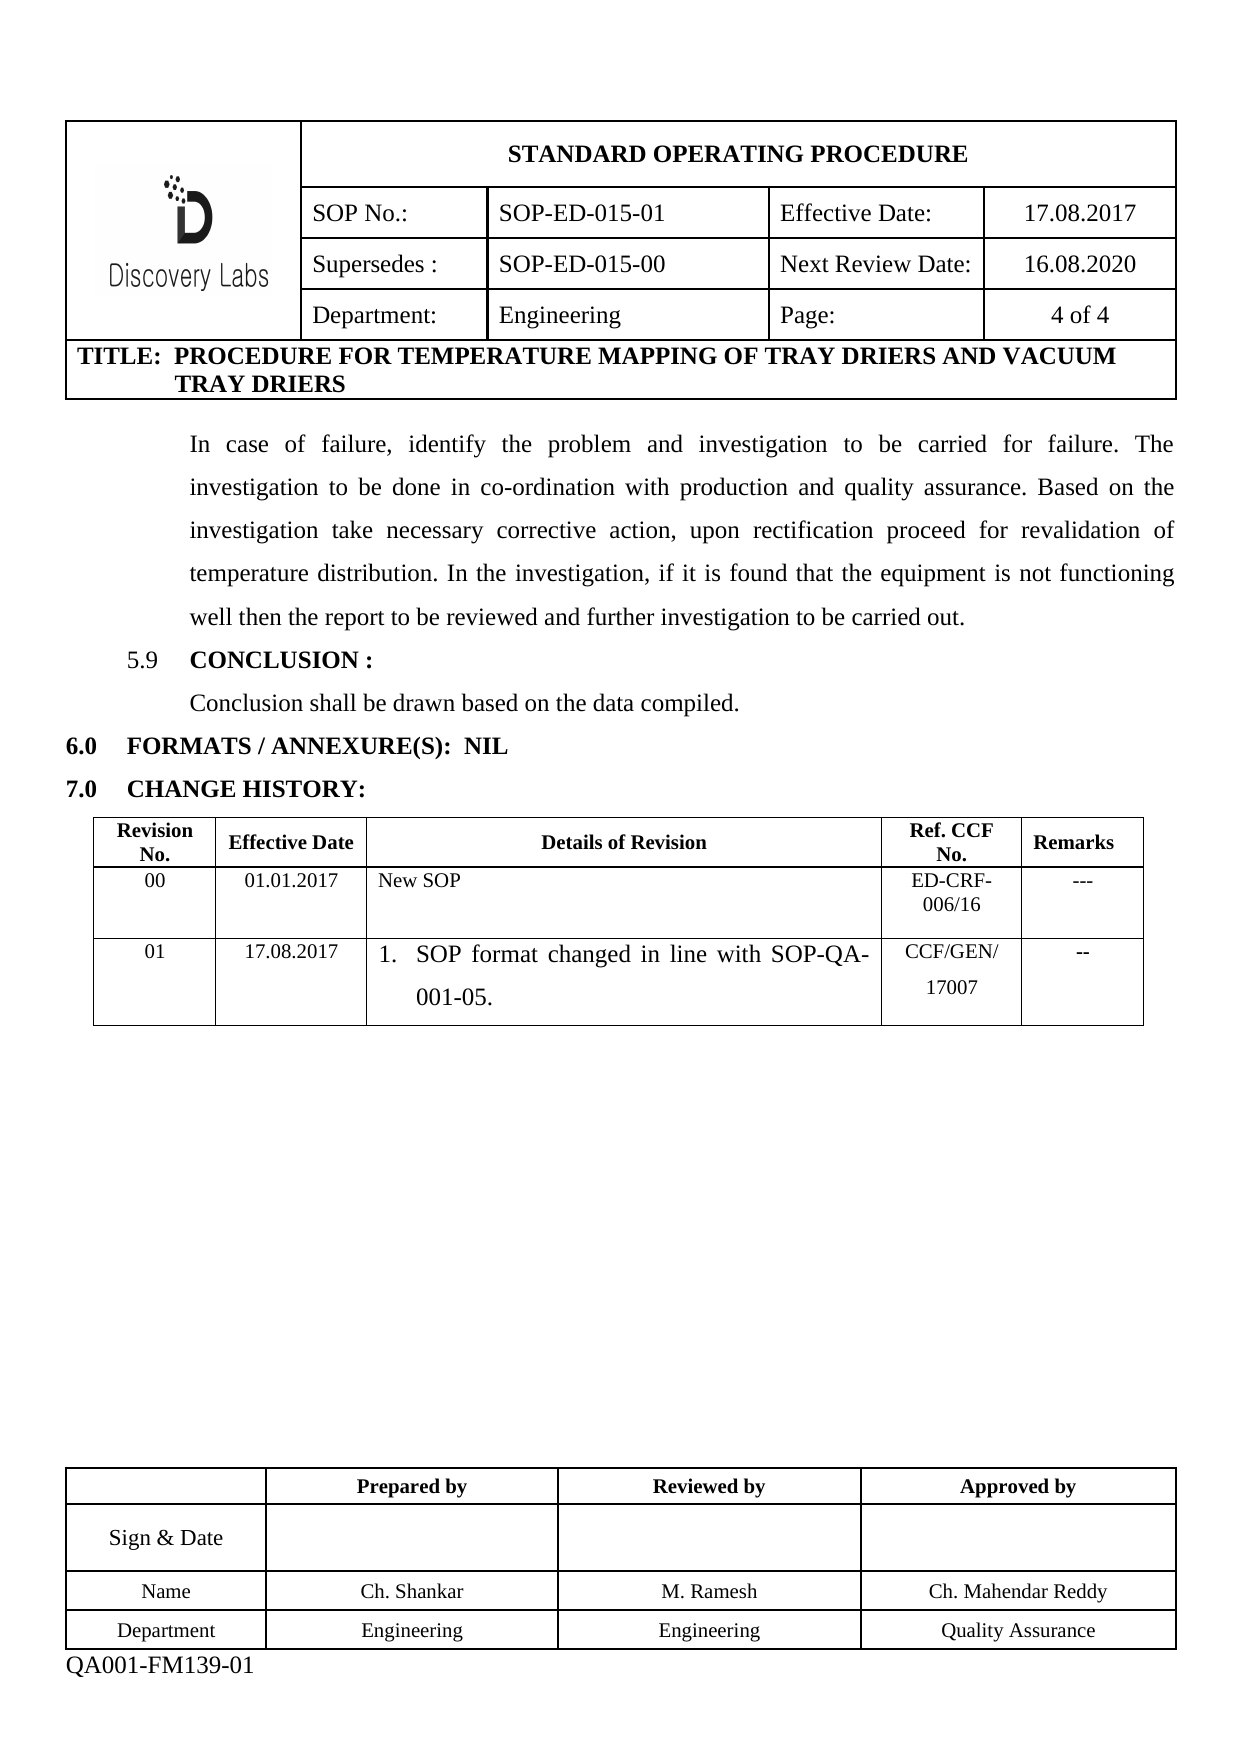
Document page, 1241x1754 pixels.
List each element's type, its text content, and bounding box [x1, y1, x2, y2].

list CONCLUSION : [127, 645, 1176, 673]
table_cell 00 [94, 868, 215, 938]
table_cell 01 [94, 939, 215, 1025]
table_cell SOP format changed in line with SOP-QA-001-05. [367, 939, 881, 1025]
list Change History: [66, 774, 1176, 803]
table_cell --- [1022, 868, 1143, 938]
table_header Revision No. [94, 818, 215, 866]
table_header Ref. CCF No. [882, 818, 1021, 866]
table_cell -- [1022, 939, 1143, 1025]
list Formats / annexure(S): nIL [66, 731, 1176, 760]
table_header Effective Date [216, 818, 366, 866]
table_header Details of Revision [367, 818, 881, 866]
table_cell CCF/GEN/17007 [882, 939, 1021, 1025]
table_cell ED-CRF- 006/16 [882, 868, 1021, 938]
table_cell 17.08.2017 [216, 939, 366, 1025]
table_cell New SOP [367, 868, 881, 938]
table_cell 01.01.2017 [216, 868, 366, 938]
table_header Remarks [1022, 818, 1143, 866]
text Conclusion shall be drawn based on the data compiled. [189, 688, 1176, 717]
text In case of failure, identify the problem and investigation to be carried for failure. The investigation to be done in co-ordination with production and quality assurance. Based on the investigation take necessary corrective action, upon rectification proceed for revalidation of temperature distribution. In the investigation, if it is found that the equipment is not functioning well then the report to be reviewed and further investigation to be carried out. [189, 429, 1176, 630]
